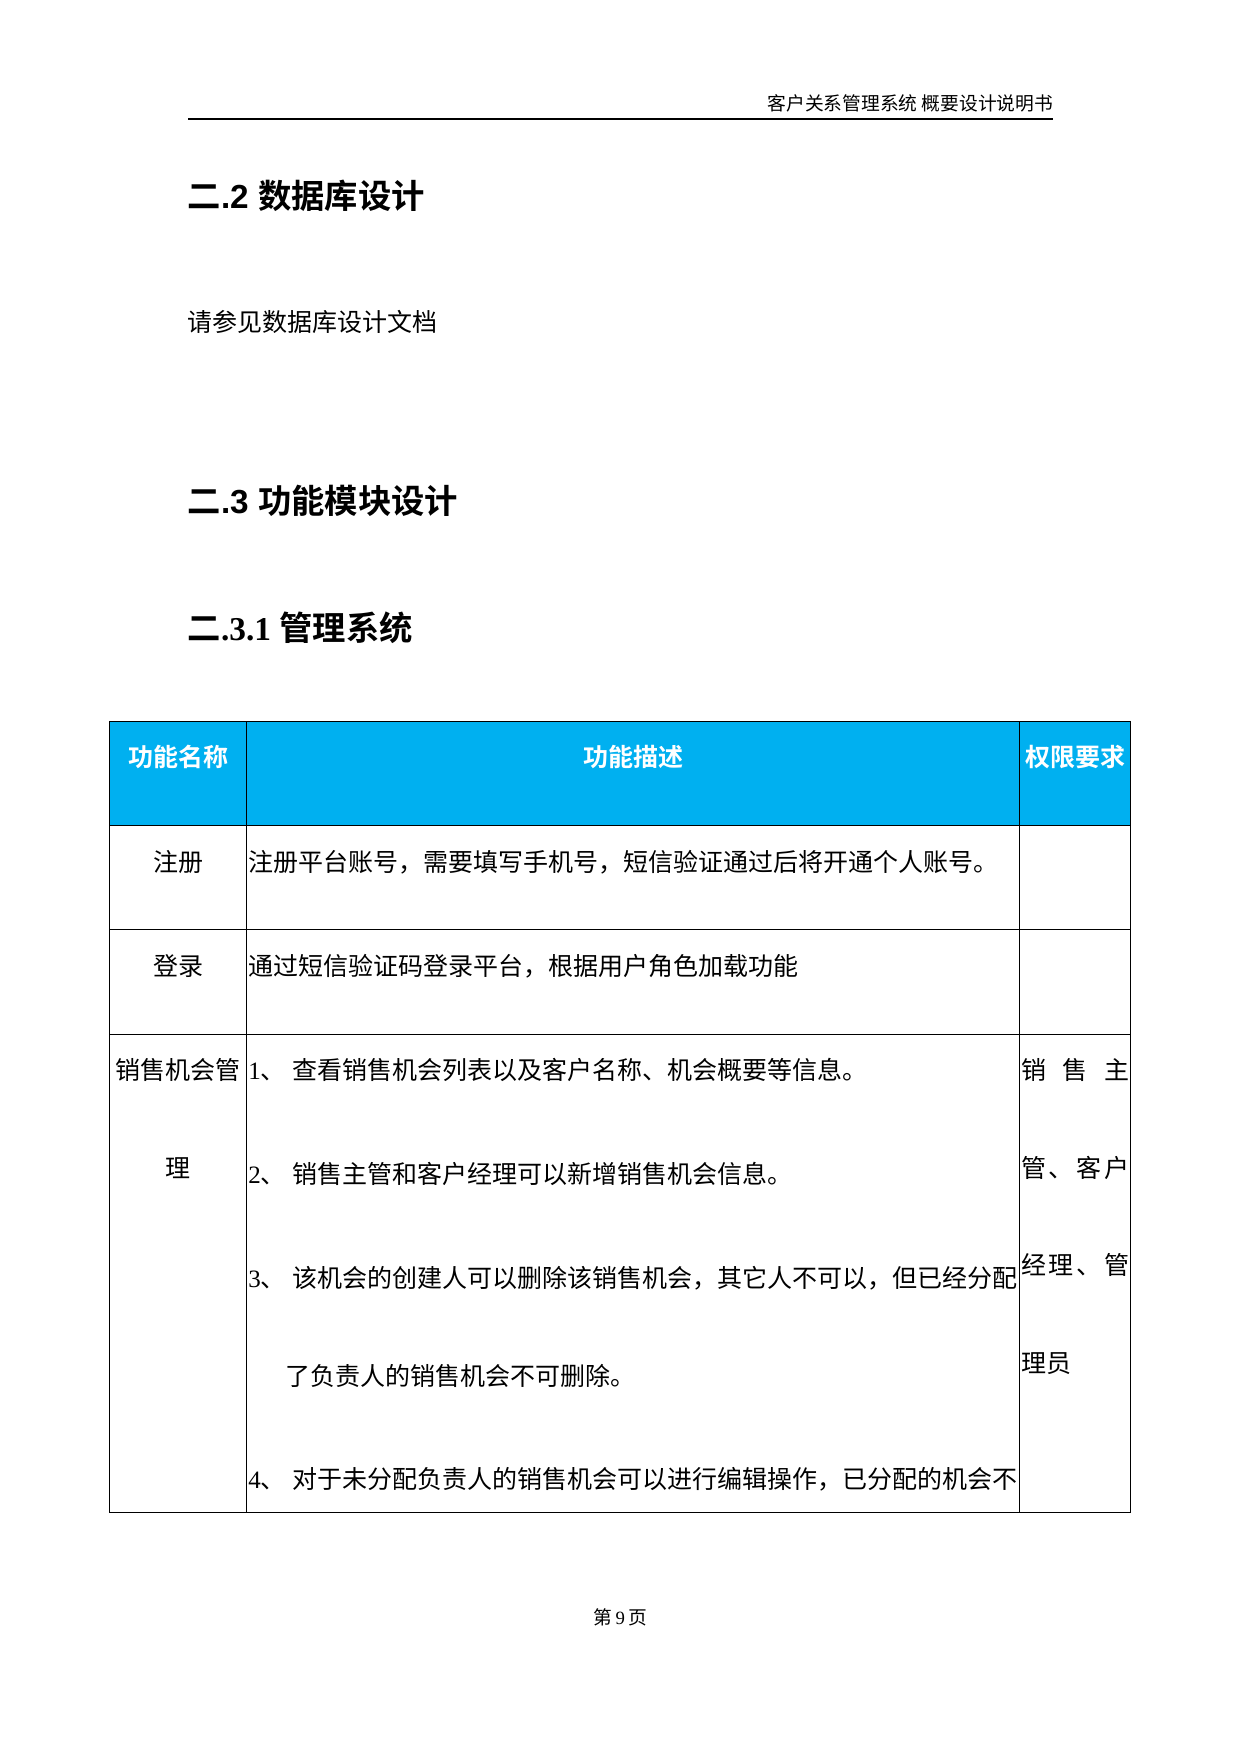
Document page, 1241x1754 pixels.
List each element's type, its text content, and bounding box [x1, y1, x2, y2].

table_cell 通过短信验证码登录平台，根据用户角色加载功能 [247, 930, 1019, 1033]
subtitle 功能模块设计 [187, 466, 1053, 531]
table_cell 销售机会管理 [110, 1035, 246, 1512]
table_cell 登录 [110, 930, 246, 1033]
table_cell [1020, 826, 1130, 929]
table_cell [1020, 930, 1130, 1033]
table_header 功能名称 [110, 722, 246, 825]
table_cell 注册平台账号，需要填写手机号，短信验证通过后将开通个人账号。 [247, 826, 1019, 929]
subtitle 管理系统 [187, 593, 1053, 658]
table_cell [247, 1035, 1019, 1512]
table_header 权限要求 [1020, 722, 1130, 825]
table_cell 注册 [110, 826, 246, 929]
table_cell 销售主管、客户经理、管理员 [1020, 1035, 1130, 1512]
subtitle 数据库设计 [187, 161, 1053, 226]
text 请参见数据库设计文档 [187, 288, 1053, 353]
table_header 功能描述 [247, 722, 1019, 825]
